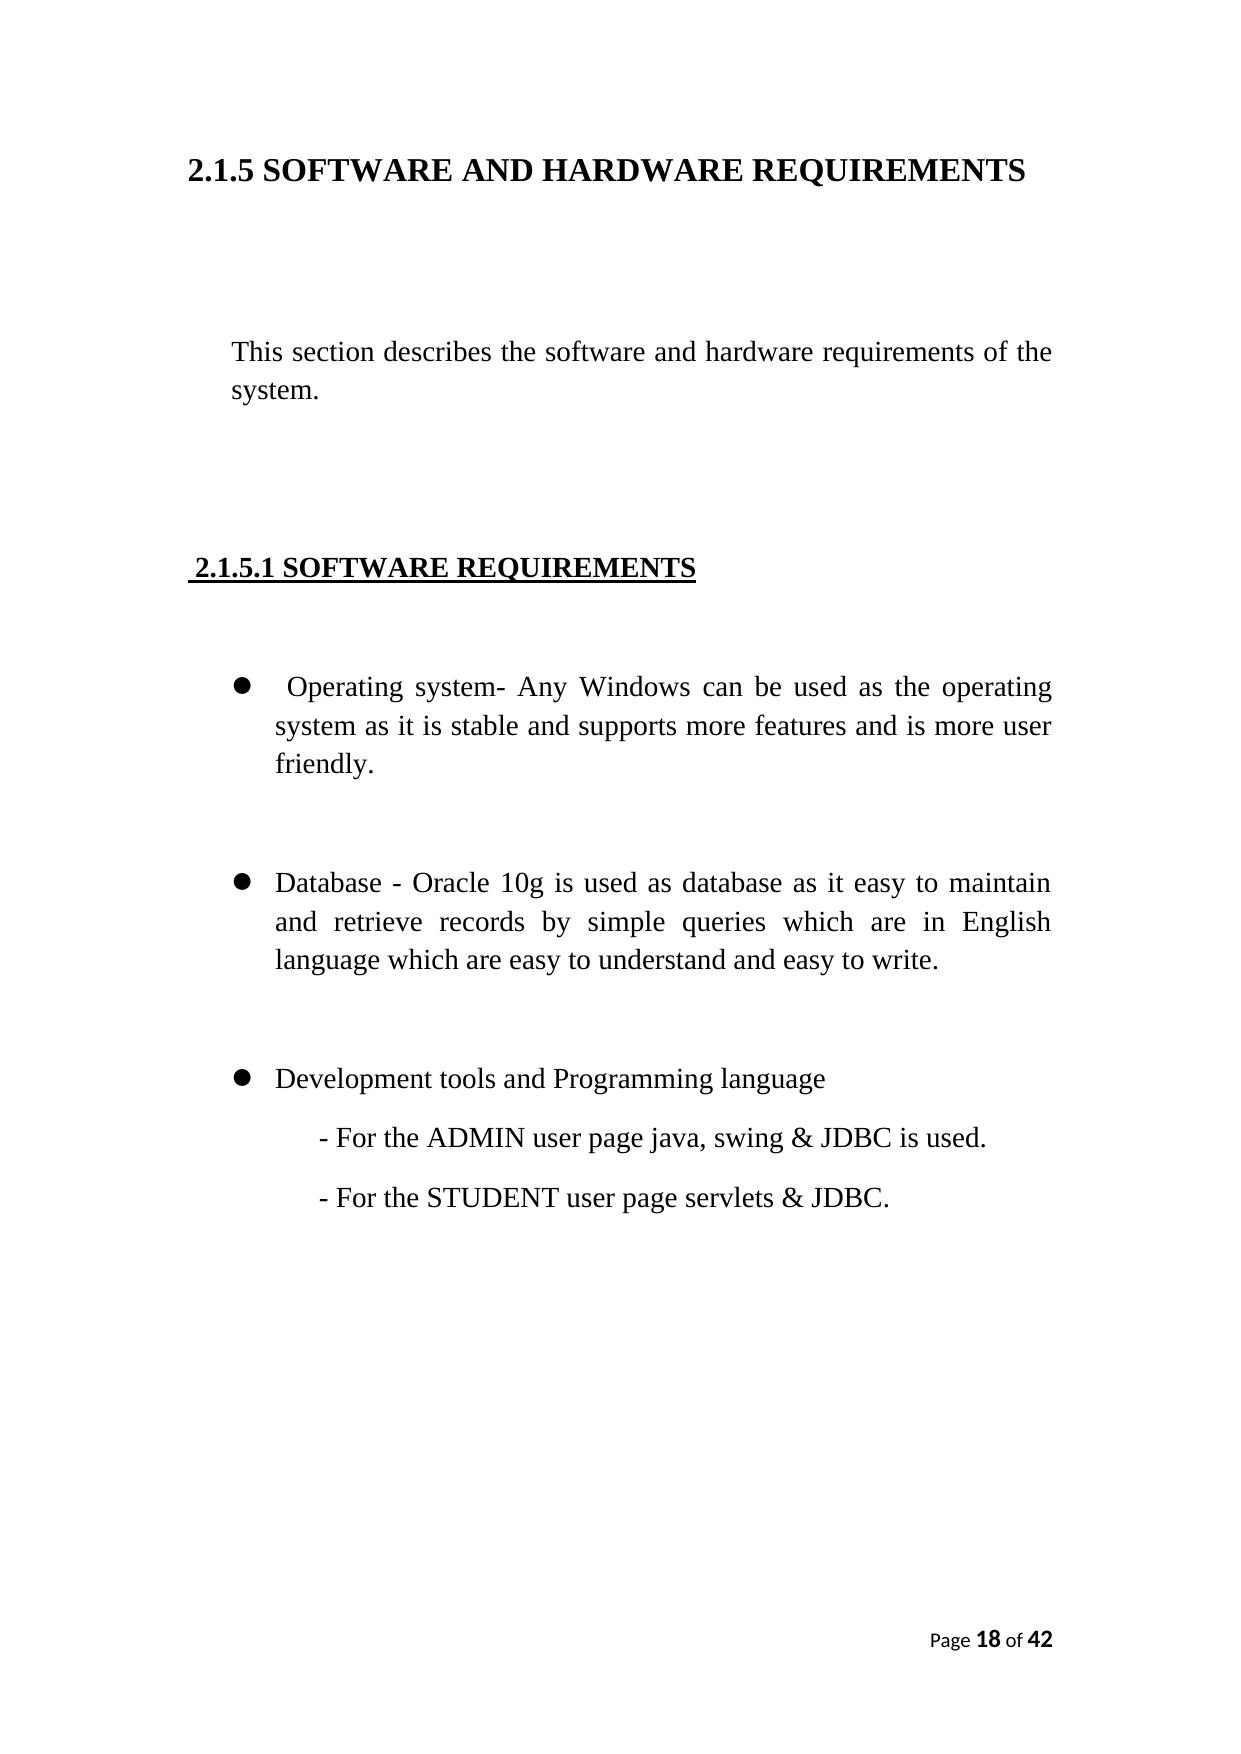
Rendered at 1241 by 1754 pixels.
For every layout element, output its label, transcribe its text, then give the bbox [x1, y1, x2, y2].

text This section describes the software and hardware requirements of the system. [231, 334, 1053, 406]
list Database - Oracle 10g is used as database as it easy to maintain and retrieve records by simple queries which are in English language which are easy to understand and easy to write. [231, 865, 1053, 976]
text 2.1.5 SOFTWARE AND HARDWARE REQUIREMENTS [187, 150, 1053, 188]
list Operating system- Any Windows can be used as the operating system as it is stable and supports more features and is more user friendly. [231, 669, 1053, 780]
text 2.1.5.1 SOFTWARE REQUIREMENTS [187, 550, 1053, 584]
text - For the ADMIN user page java, swing & JDBC is used. [275, 1120, 1053, 1154]
list Development tools and Programming language [231, 1061, 1053, 1094]
text - For the STUDENT user page servlets & JDBC. [275, 1180, 1053, 1213]
